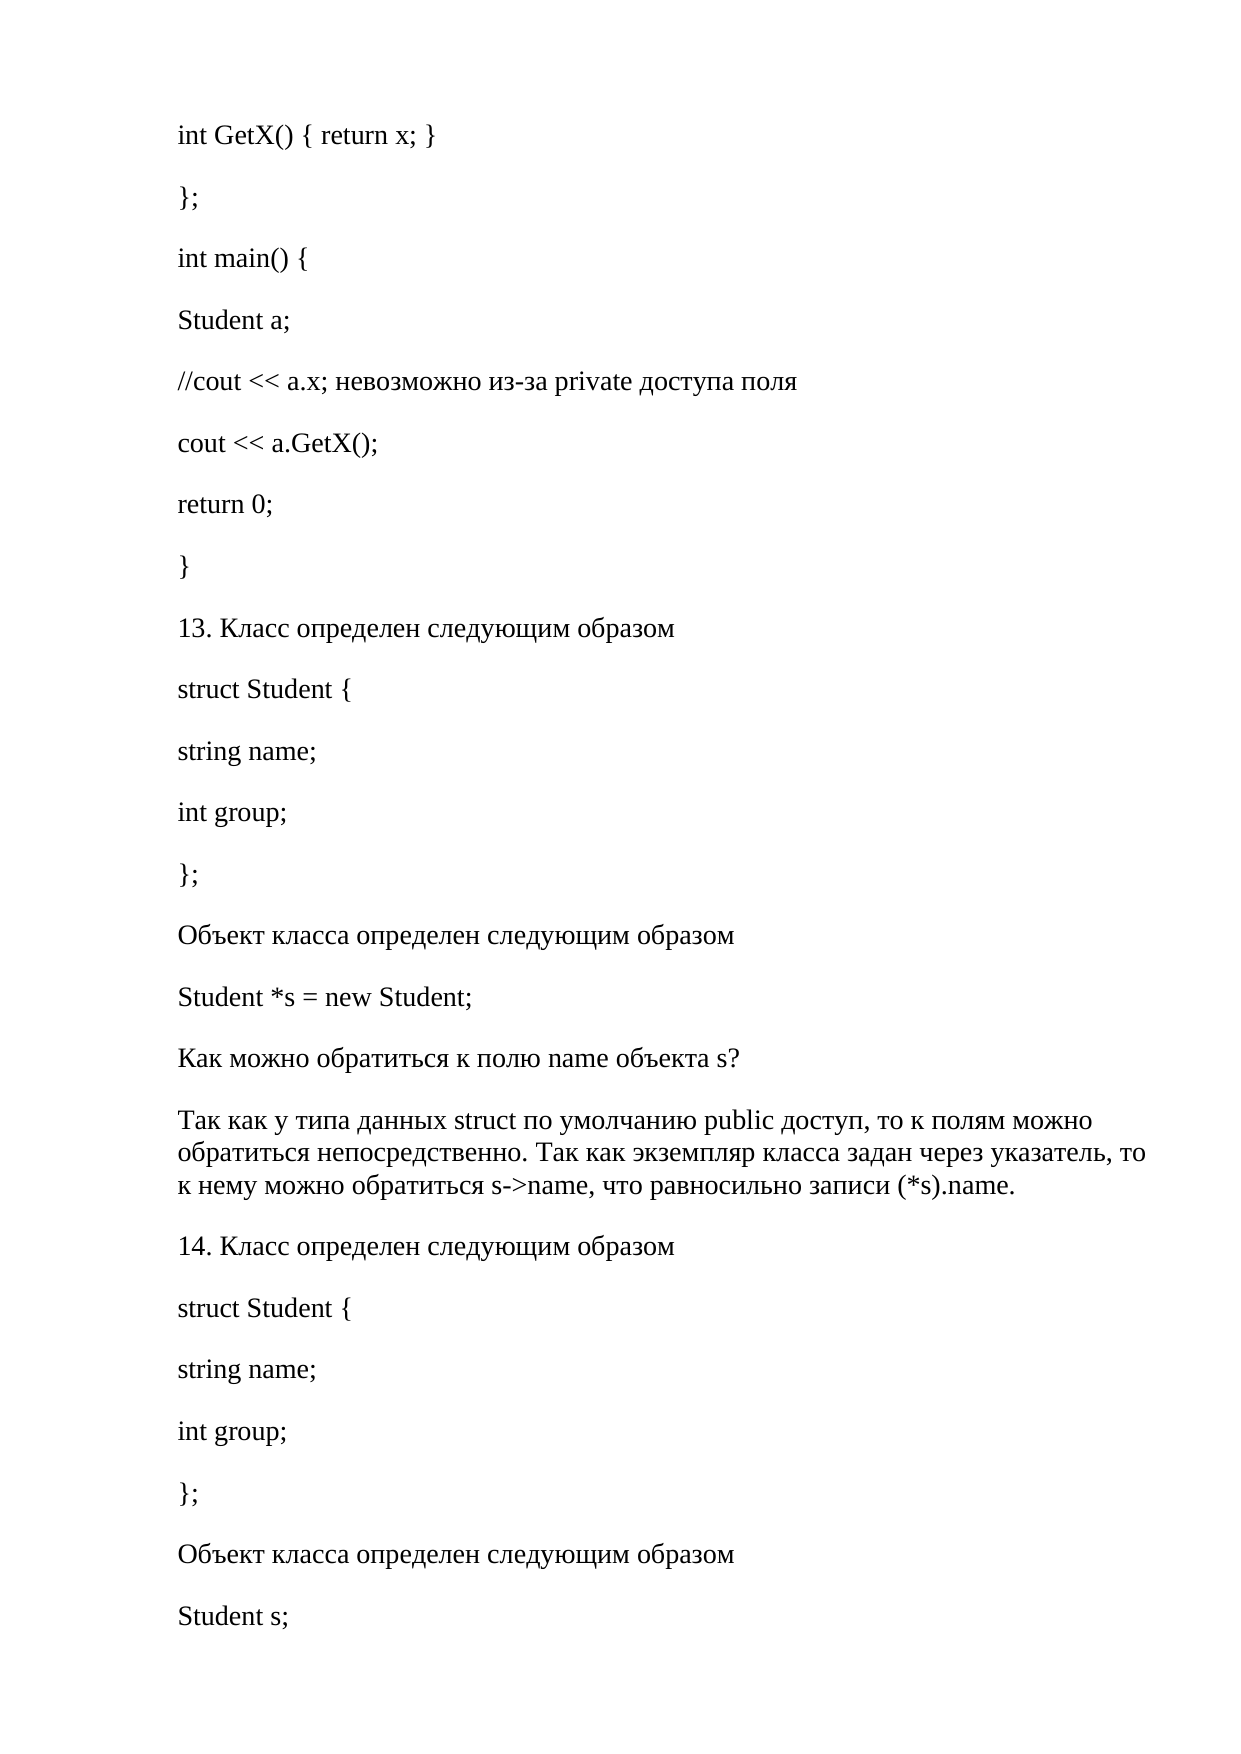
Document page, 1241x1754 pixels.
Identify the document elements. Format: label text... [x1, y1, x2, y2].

text }; [177, 180, 1152, 212]
text Student a; [177, 303, 1152, 335]
text //cout << a.x; невозможно из-за private доступа поля [177, 364, 1152, 397]
text 13. Класс определен следующим образом [177, 611, 1152, 643]
text int main() { [177, 241, 1152, 274]
text }; [177, 857, 1152, 889]
text } [177, 549, 1152, 581]
text cout << a.GetX(); [177, 426, 1152, 458]
text struct Student { [177, 672, 1152, 704]
text string name; [177, 1353, 1152, 1385]
text int group; [177, 1414, 1152, 1447]
text struct Student { [177, 1291, 1152, 1323]
text }; [177, 1476, 1152, 1508]
text Объект класса определен следующим образом [177, 1537, 1152, 1570]
text Так как у типа данных struct по умолчанию public доступ, то к полям можно обратиться непосредственно. Так как экземпляр класса задан через указатель, то к нему можно обратиться s->name, что равносильно записи (*s).name. [177, 1103, 1152, 1200]
text Как можно обратиться к полю name объекта s? [177, 1042, 1152, 1074]
text int GetX() { return x; } [177, 118, 1152, 151]
text return 0; [177, 487, 1152, 520]
text string name; [177, 734, 1152, 766]
text Student s; [177, 1599, 1152, 1631]
text Student *s = new Student; [177, 980, 1152, 1012]
text int group; [177, 795, 1152, 828]
text Объект класса определен следующим образом [177, 918, 1152, 951]
text 14. Класс определен следующим образом [177, 1229, 1152, 1262]
